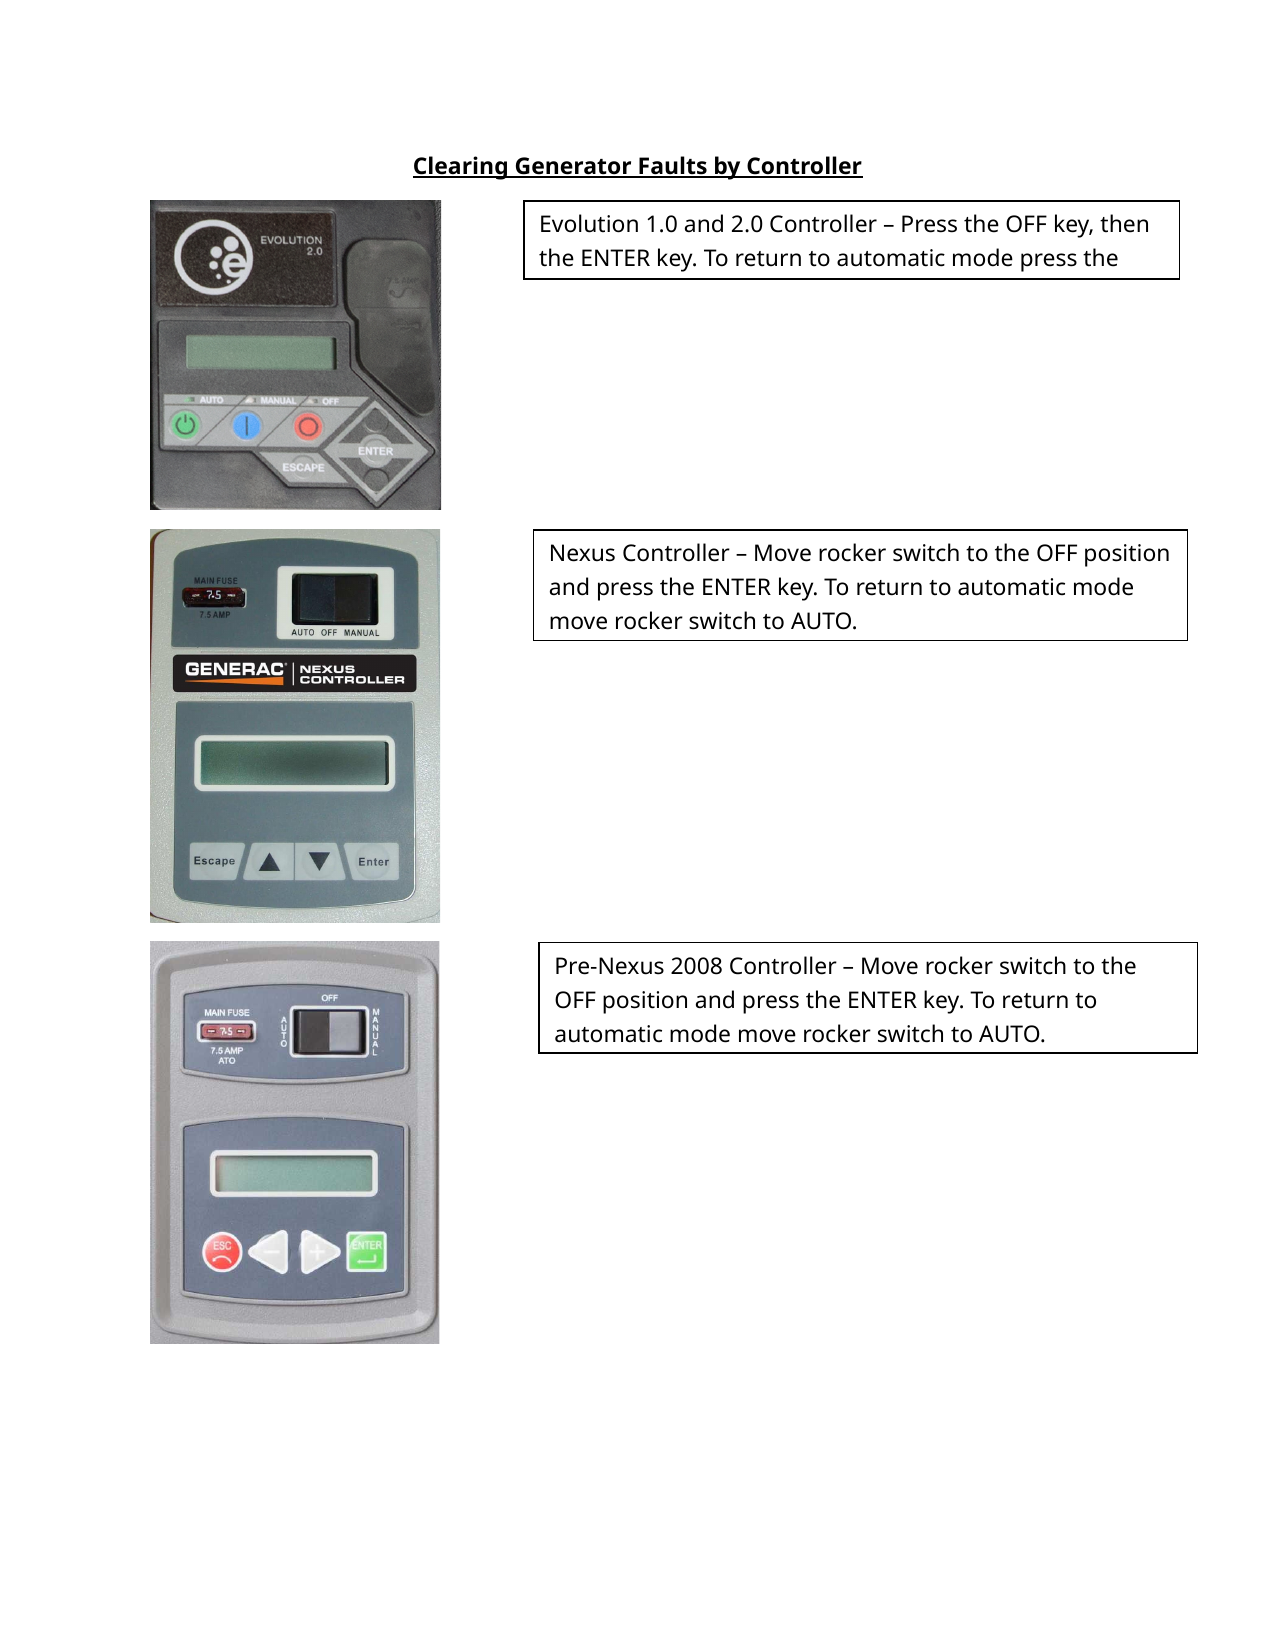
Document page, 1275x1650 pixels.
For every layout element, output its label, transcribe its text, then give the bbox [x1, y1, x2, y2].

picture [150, 941, 440, 1344]
text Clearing Generator Faults by Controller [150, 150, 1125, 181]
picture [150, 200, 442, 510]
picture [150, 529, 441, 923]
